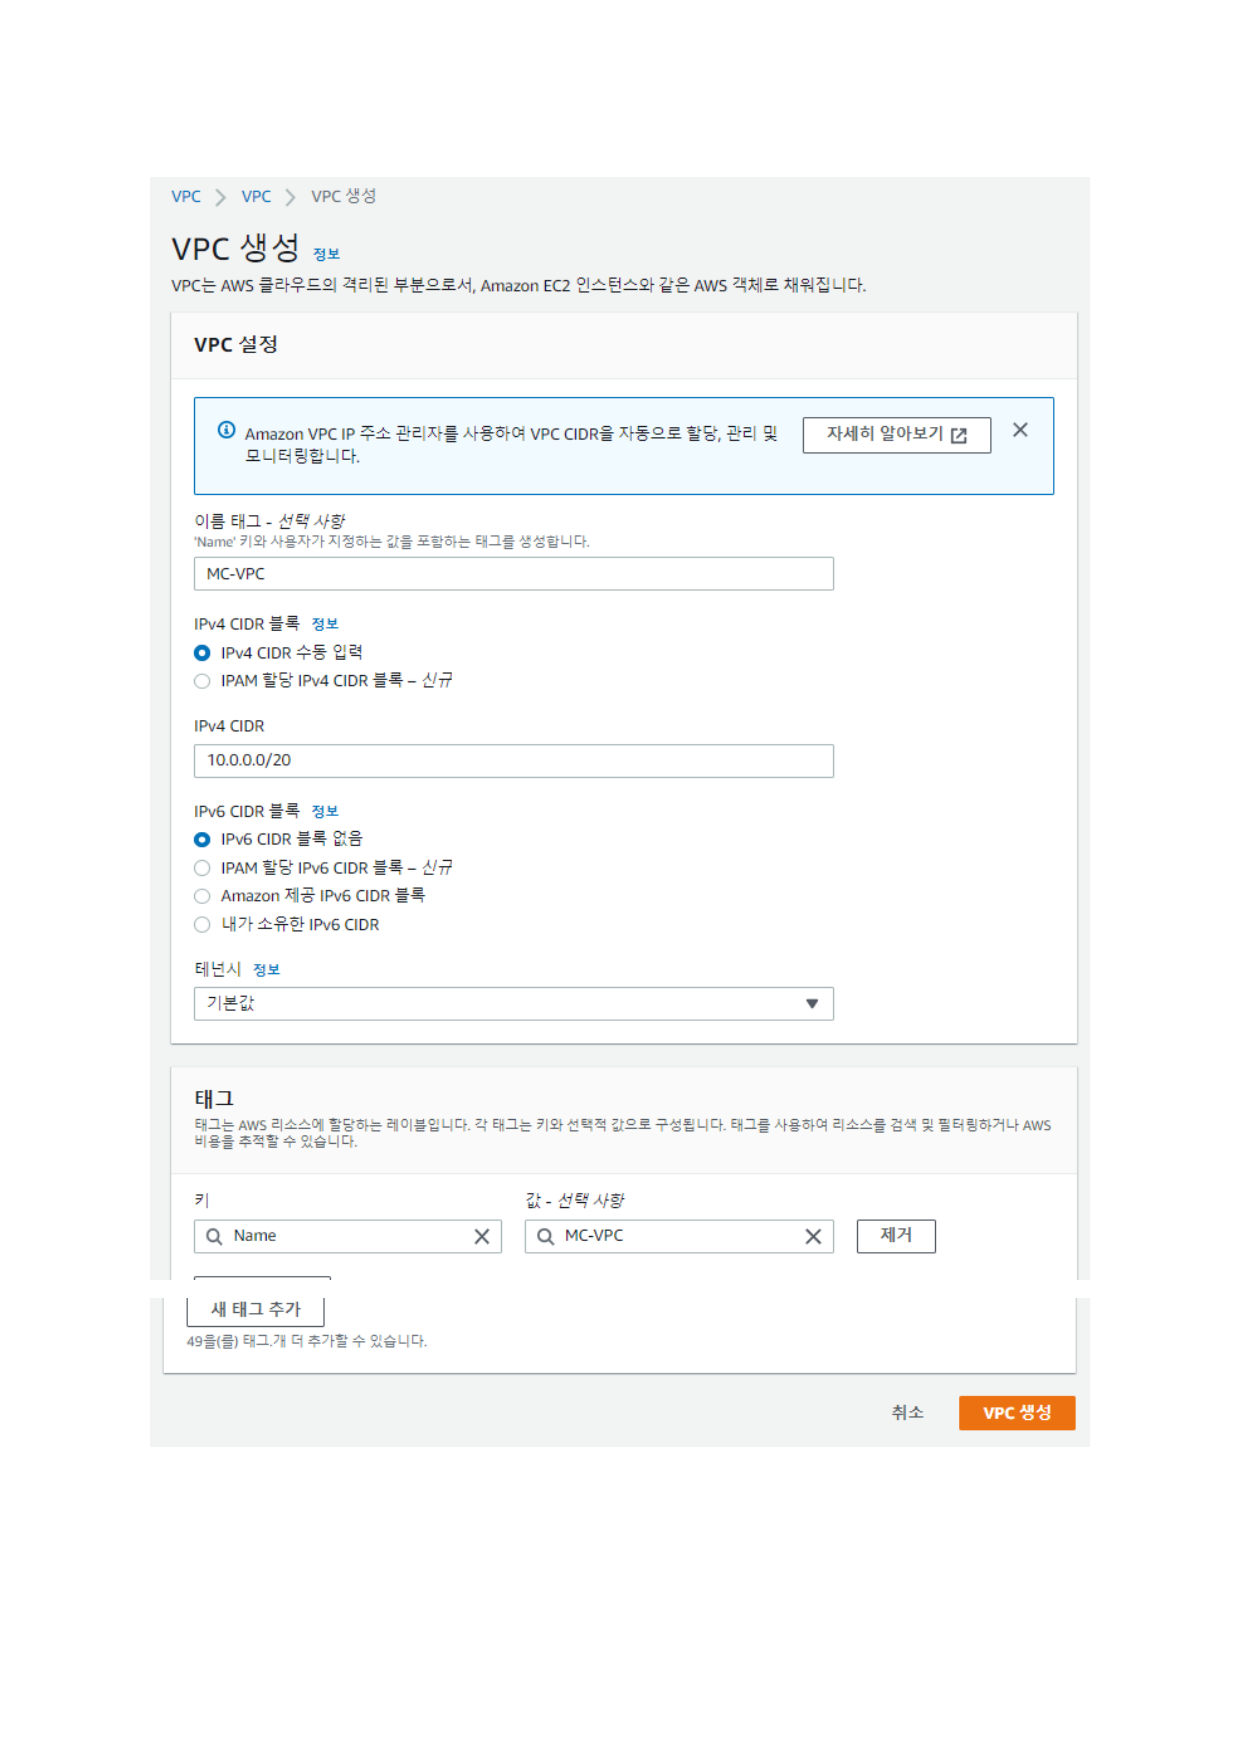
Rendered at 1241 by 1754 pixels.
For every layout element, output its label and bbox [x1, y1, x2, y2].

picture [150, 177, 1091, 1280]
picture [150, 1298, 1091, 1447]
